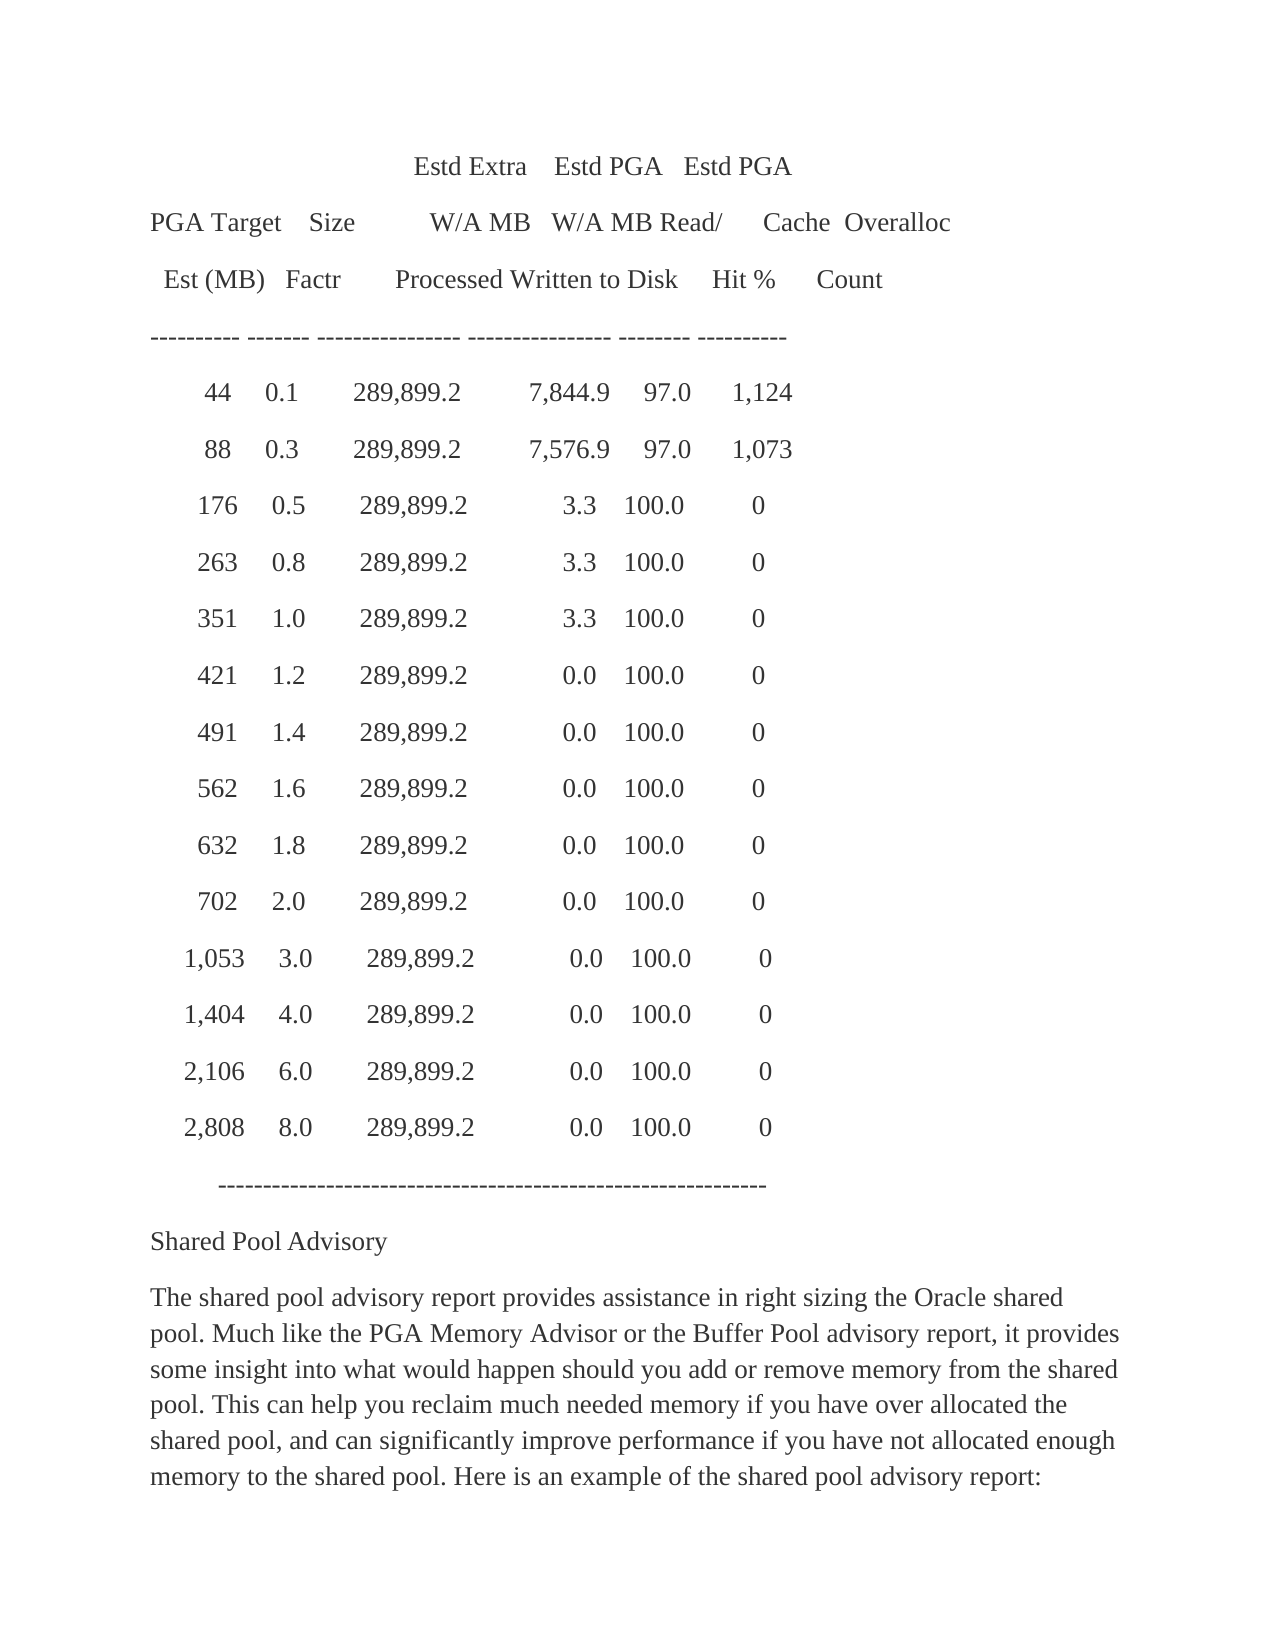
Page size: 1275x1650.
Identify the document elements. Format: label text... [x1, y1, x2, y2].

text 88 0.3 289,899.2 7,576.9 97.0 1,073 [150, 433, 1125, 464]
text 2,106 6.0 289,899.2 0.0 100.0 0 [150, 1055, 1125, 1086]
text ------------------------------------------------------------- [150, 1168, 1125, 1199]
text 1,053 3.0 289,899.2 0.0 100.0 0 [150, 942, 1125, 973]
text Shared Pool Advisory [150, 1225, 1125, 1256]
text 702 2.0 289,899.2 0.0 100.0 0 [150, 885, 1125, 916]
text Est (MB) Factr Processed Written to Disk Hit % Count [150, 263, 1125, 294]
text 491 1.4 289,899.2 0.0 100.0 0 [150, 716, 1125, 747]
text The shared pool advisory report provides assistance in right sizing the Oracle shared pool. Much like the PGA Memory Advisor or the Buffer Pool advisory report, it provides some insight into what would happen should you add or remove memory from the shared pool. This can help you reclaim much needed memory if you have over allocated the shared pool, and can significantly improve performance if you have not allocated enough memory to the shared pool. Here is an example of the shared pool advisory report: [150, 1281, 1125, 1491]
text 2,808 8.0 289,899.2 0.0 100.0 0 [150, 1112, 1125, 1143]
text PGA Target Size W/A MB W/A MB Read/ Cache Overalloc [150, 207, 1125, 238]
text ---------- ------- ---------------- ---------------- -------- ---------- [150, 320, 1125, 351]
text 421 1.2 289,899.2 0.0 100.0 0 [150, 659, 1125, 690]
text 44 0.1 289,899.2 7,844.9 97.0 1,124 [150, 376, 1125, 407]
text 351 1.0 289,899.2 3.3 100.0 0 [150, 602, 1125, 634]
text 176 0.5 289,899.2 3.3 100.0 0 [150, 489, 1125, 521]
text Estd Extra Estd PGA Estd PGA [150, 150, 1125, 181]
text 263 0.8 289,899.2 3.3 100.0 0 [150, 546, 1125, 577]
text 562 1.6 289,899.2 0.0 100.0 0 [150, 772, 1125, 803]
text 632 1.8 289,899.2 0.0 100.0 0 [150, 829, 1125, 860]
text 1,404 4.0 289,899.2 0.0 100.0 0 [150, 998, 1125, 1029]
